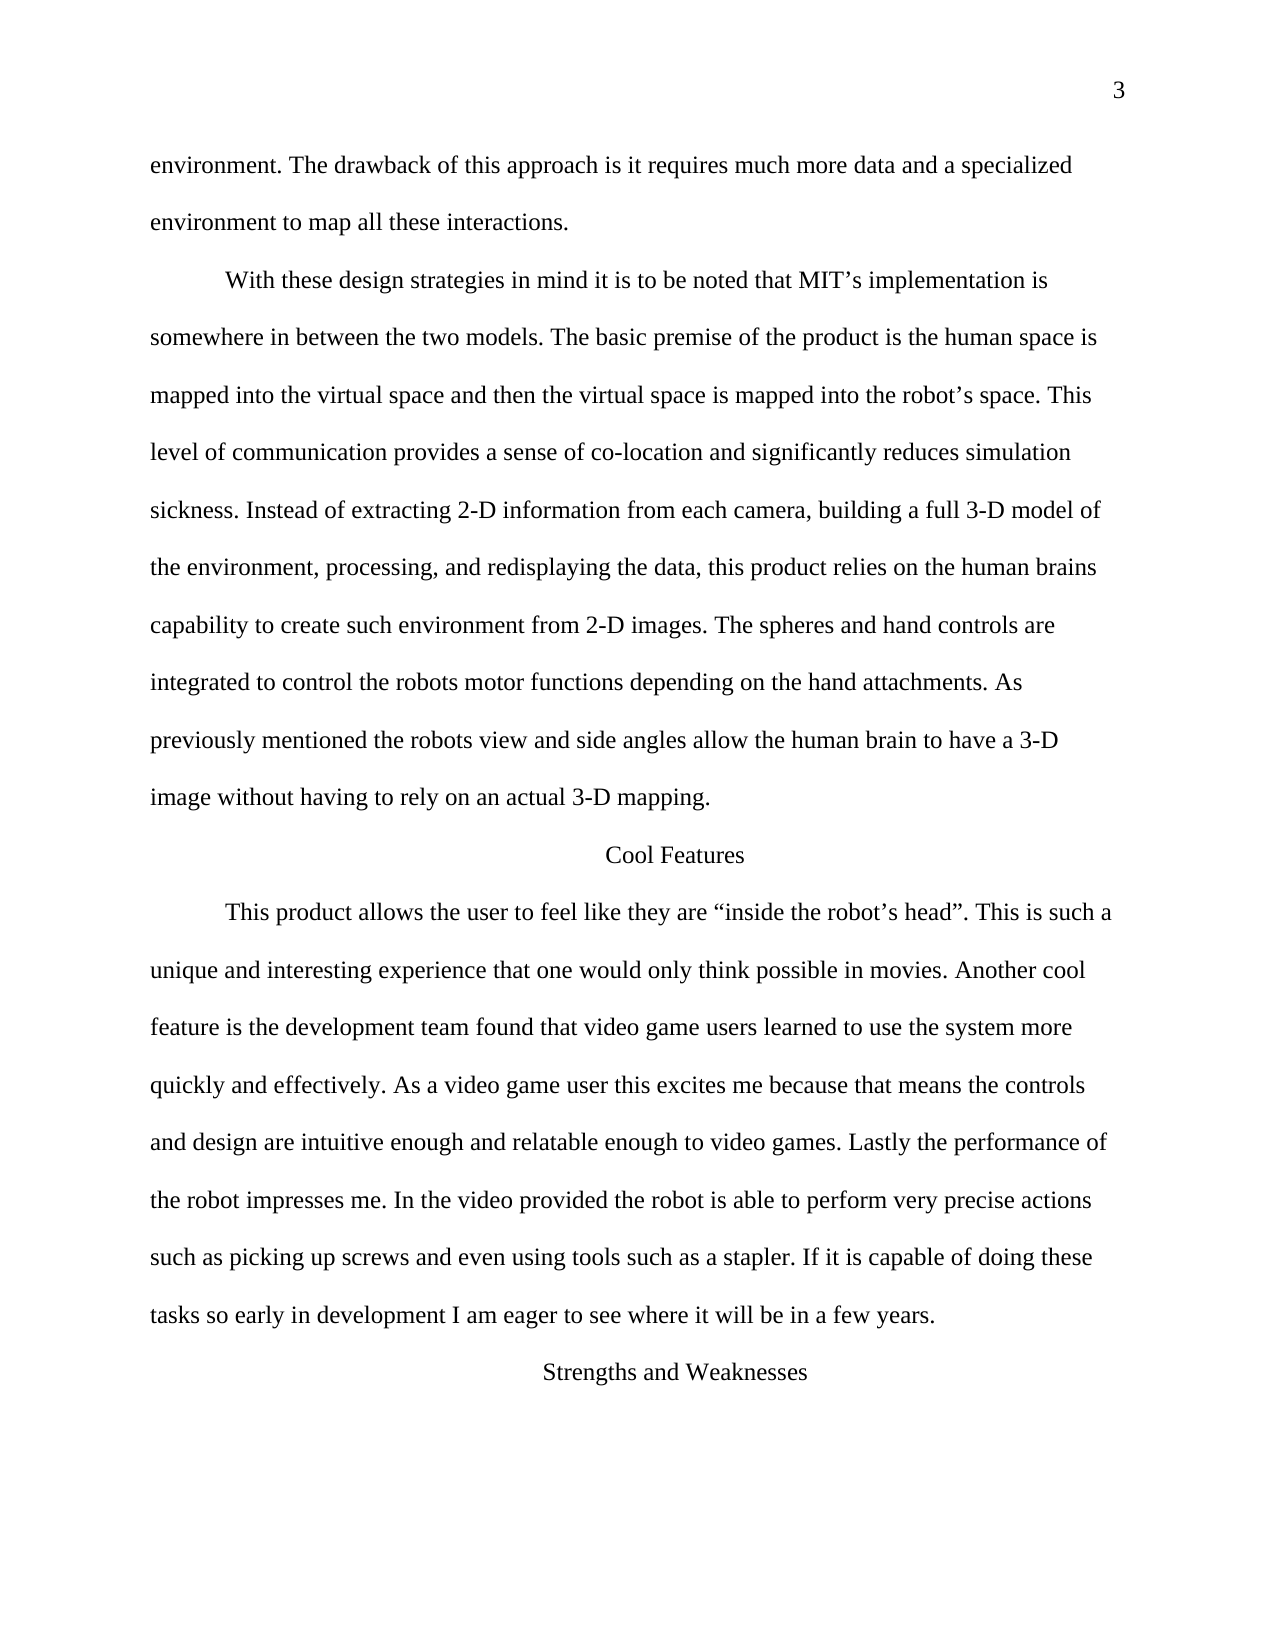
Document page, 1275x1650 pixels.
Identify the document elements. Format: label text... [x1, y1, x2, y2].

text This product allows the user to feel like they are “inside the robot’s head”. This is such a unique and interesting experience that one would only think possible in movies. Another cool feature is the development team found that video game users learned to use the system more quickly and effectively. As a video game user this excites me because that means the controls and design are intuitive enough and relatable enough to video games. Lastly the performance of the robot impresses me. In the video provided the robot is able to perform very precise actions such as picking up screws and even using tools such as a stapler. If it is capable of doing these tasks so early in development I am eager to see where it will be in a few years. [150, 897, 1125, 1329]
text Strengths and Weaknesses [150, 1357, 1125, 1386]
text Cool Features [150, 840, 1125, 869]
text With these design strategies in mind it is to be noted that MIT’s implementation is somewhere in between the two models. The basic premise of the product is the human space is mapped into the virtual space and then the virtual space is mapped into the robot’s space. This level of communication provides a sense of co-location and significantly reduces simulation sickness. Instead of extracting 2-D information from each camera, building a full 3-D model of the environment, processing, and redisplaying the data, this product relies on the human brains capability to create such environment from 2-D images. The spheres and hand controls are integrated to control the robots motor functions depending on the hand attachments. As previously mentioned the robots view and side angles allow the human brain to have a 3-D image without having to rely on an actual 3-D mapping. [150, 265, 1125, 811]
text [150, 150, 1125, 236]
